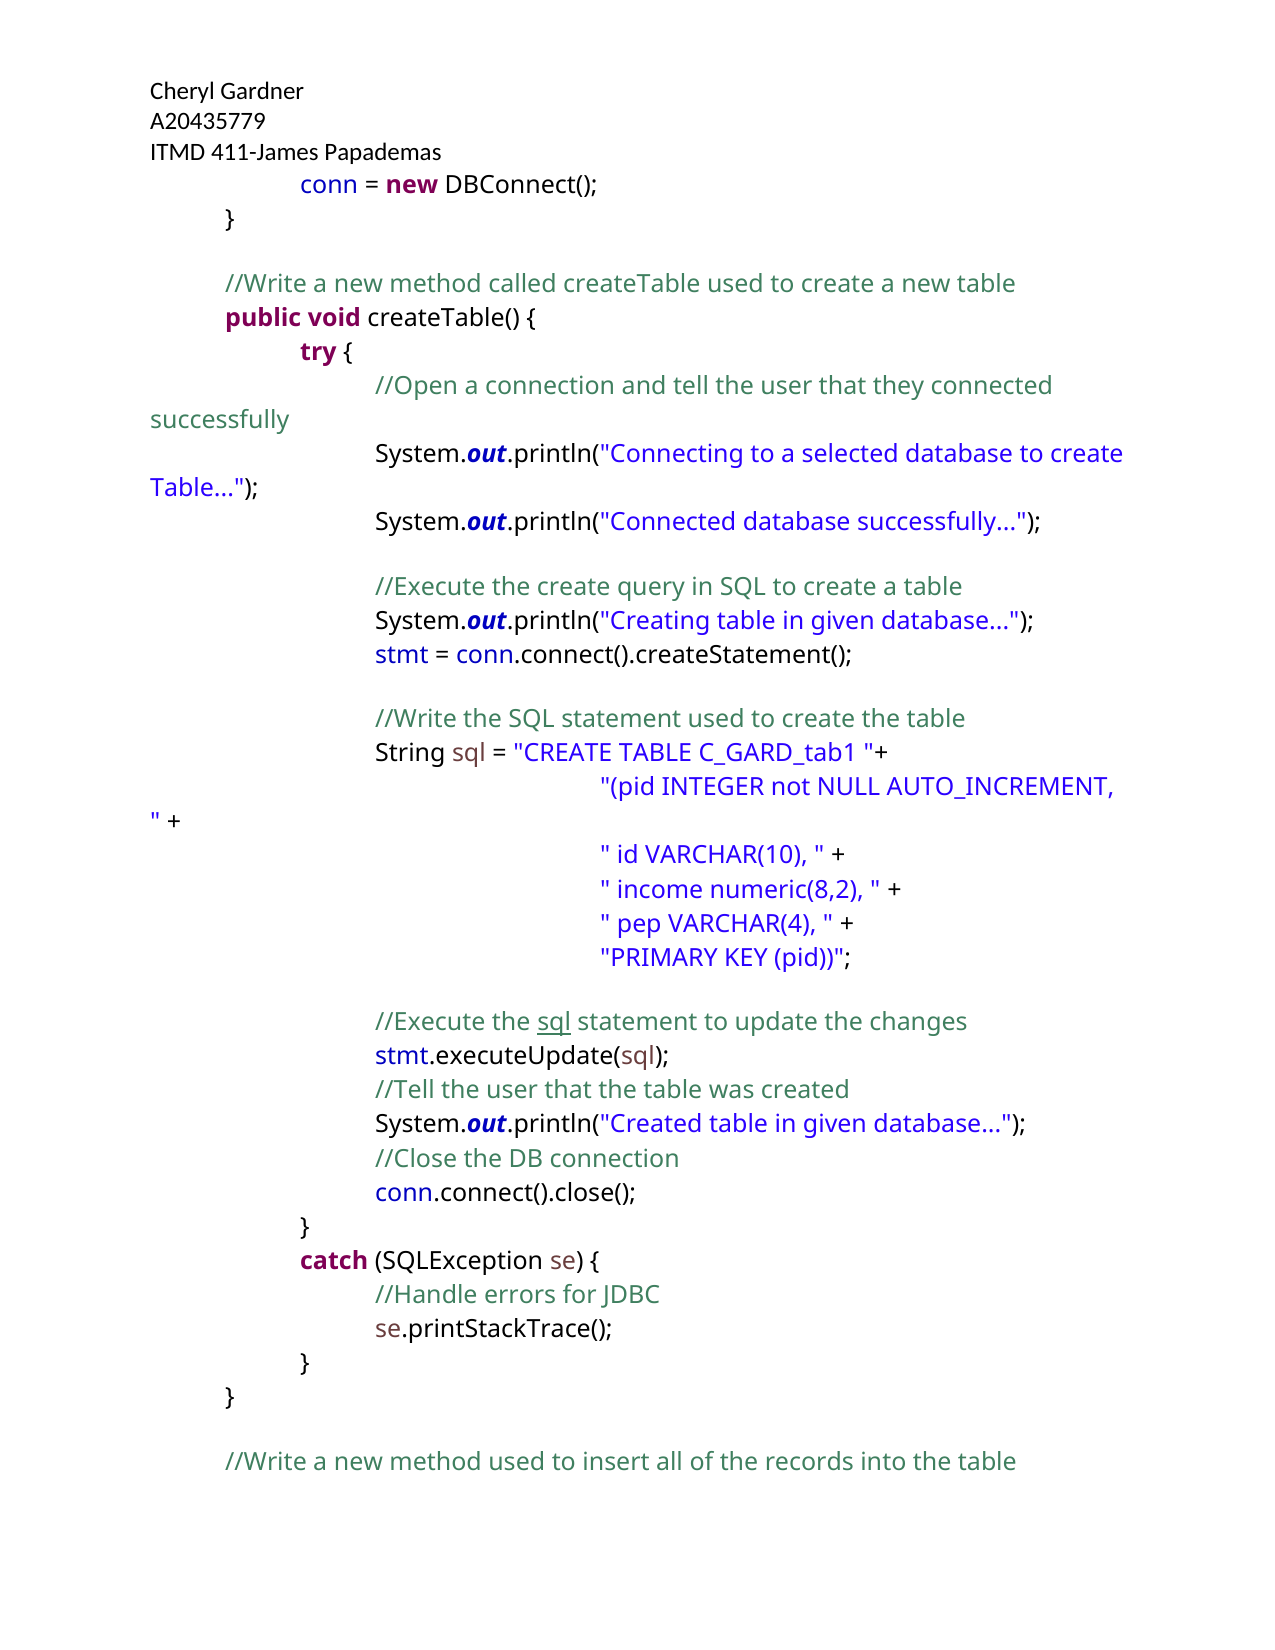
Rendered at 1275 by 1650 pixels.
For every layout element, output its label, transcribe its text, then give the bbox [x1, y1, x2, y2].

text stmt.executeUpdate(sql); [150, 1038, 1125, 1072]
text String sql = "CREATE TABLE C_GARD_tab1 "+ [150, 735, 1125, 769]
text //Execute the create query in SQL to create a table [150, 568, 1125, 602]
text } [150, 1208, 1125, 1242]
text " income numeric(8,2), " + [150, 871, 1125, 905]
text //Close the DB connection [150, 1140, 1125, 1174]
text //Write a new method used to insert all of the records into the table [150, 1443, 1125, 1477]
text //Open a connection and tell the user that they connected successfully [150, 367, 1125, 436]
text "PRIMARY KEY (pid))"; [150, 939, 1125, 973]
text public void createTable() { [150, 299, 1125, 333]
text //Write the SQL statement used to create the table [150, 701, 1125, 735]
text "(pid INTEGER not NULL AUTO_INCREMENT, " + [150, 769, 1125, 837]
text try { [150, 333, 1125, 367]
text System.out.println("Creating table in given database..."); [150, 602, 1125, 636]
text //Tell the user that the table was created [150, 1072, 1125, 1106]
text conn.connect().close(); [150, 1174, 1125, 1208]
text " id VARCHAR(10), " + [150, 837, 1125, 871]
text } [150, 201, 1125, 235]
text System.out.println("Connecting to a selected database to create Table..."); [150, 436, 1125, 504]
text } [150, 1379, 1125, 1413]
text se.printStackTrace(); [150, 1311, 1125, 1344]
text " pep VARCHAR(4), " + [150, 905, 1125, 939]
text conn = new DBConnect(); [150, 167, 1125, 201]
text catch (SQLException se) { [150, 1242, 1125, 1276]
text stmt = conn.connect().createStatement(); [150, 636, 1125, 670]
text System.out.println("Created table in given database..."); [150, 1106, 1125, 1140]
text //Handle errors for JDBC [150, 1276, 1125, 1311]
text } [150, 1344, 1125, 1379]
text //Write a new method called createTable used to create a new table [150, 265, 1125, 299]
text //Execute the sql statement to update the changes [150, 1004, 1125, 1038]
text System.out.println("Connected database successfully..."); [150, 504, 1125, 538]
